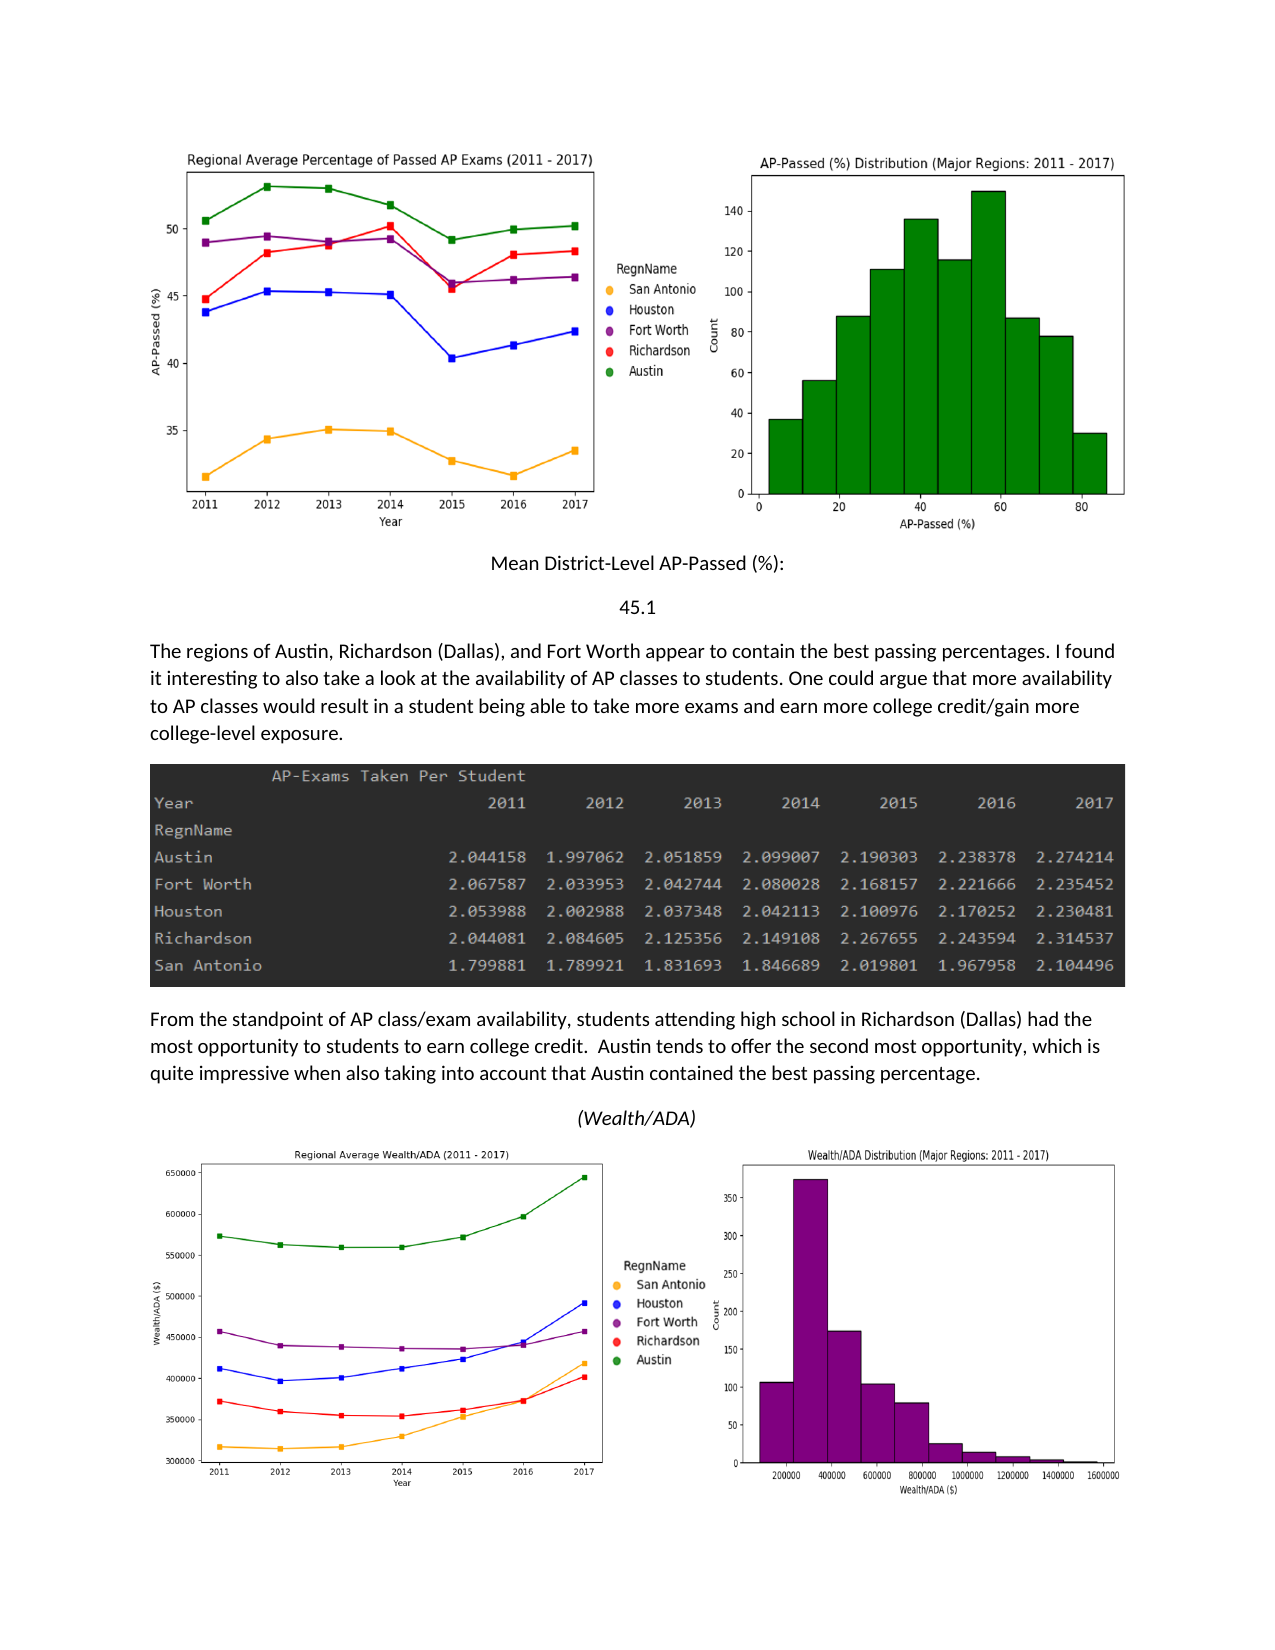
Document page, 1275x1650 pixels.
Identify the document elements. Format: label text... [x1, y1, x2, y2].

text (Wealth/ADA) [150, 1105, 1125, 1130]
text 45.1 [150, 594, 1125, 619]
picture [150, 1148, 1125, 1499]
picture [150, 150, 1125, 532]
text Mean District-Level AP-Passed (%): [150, 550, 1125, 576]
text From the standpoint of AP class/exam availability, students attending high school in Richardson (Dallas) had the most opportunity to students to earn college credit. Austin tends to offer the second most opportunity, which is quite impressive when also taking into account that Austin contained the best passing percentage. [150, 1006, 1125, 1086]
text The regions of Austin, Richardson (Dallas), and Fort Worth appear to contain the best passing percentages. I found it interesting to also take a look at the availability of AP classes to students. One could argue that more availability to AP classes would result in a student being able to take more exams and earn more college credit/gain more college-level exposure. [150, 638, 1125, 746]
picture [150, 764, 1125, 987]
